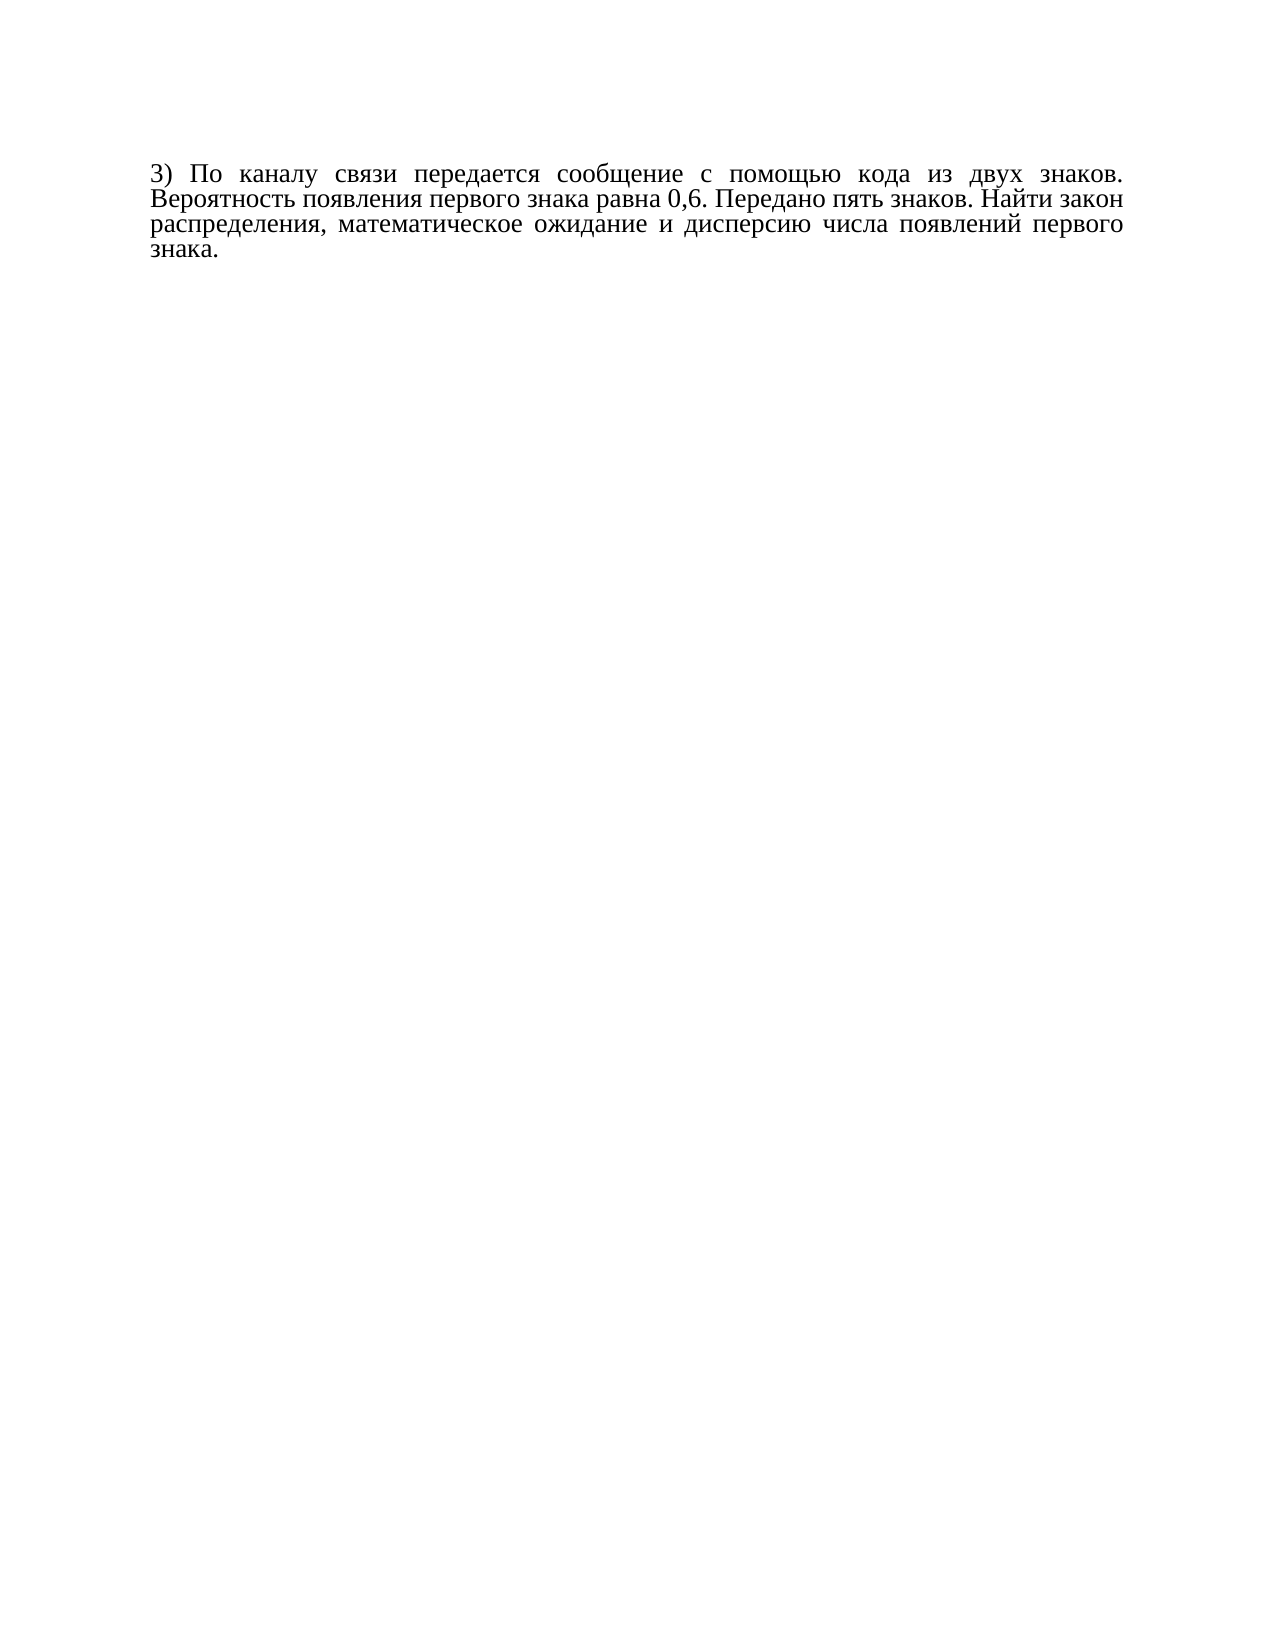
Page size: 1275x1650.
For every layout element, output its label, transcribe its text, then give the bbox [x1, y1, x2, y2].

text 3) По каналу связи передается сообщение с помощью кода из двух знаков. Вероятность появления первого знака равна 0,6. Передано пять знаков. Найти закон распределения, математическое ожидание и дисперсию числа появлений первого знака. [150, 162, 1125, 262]
